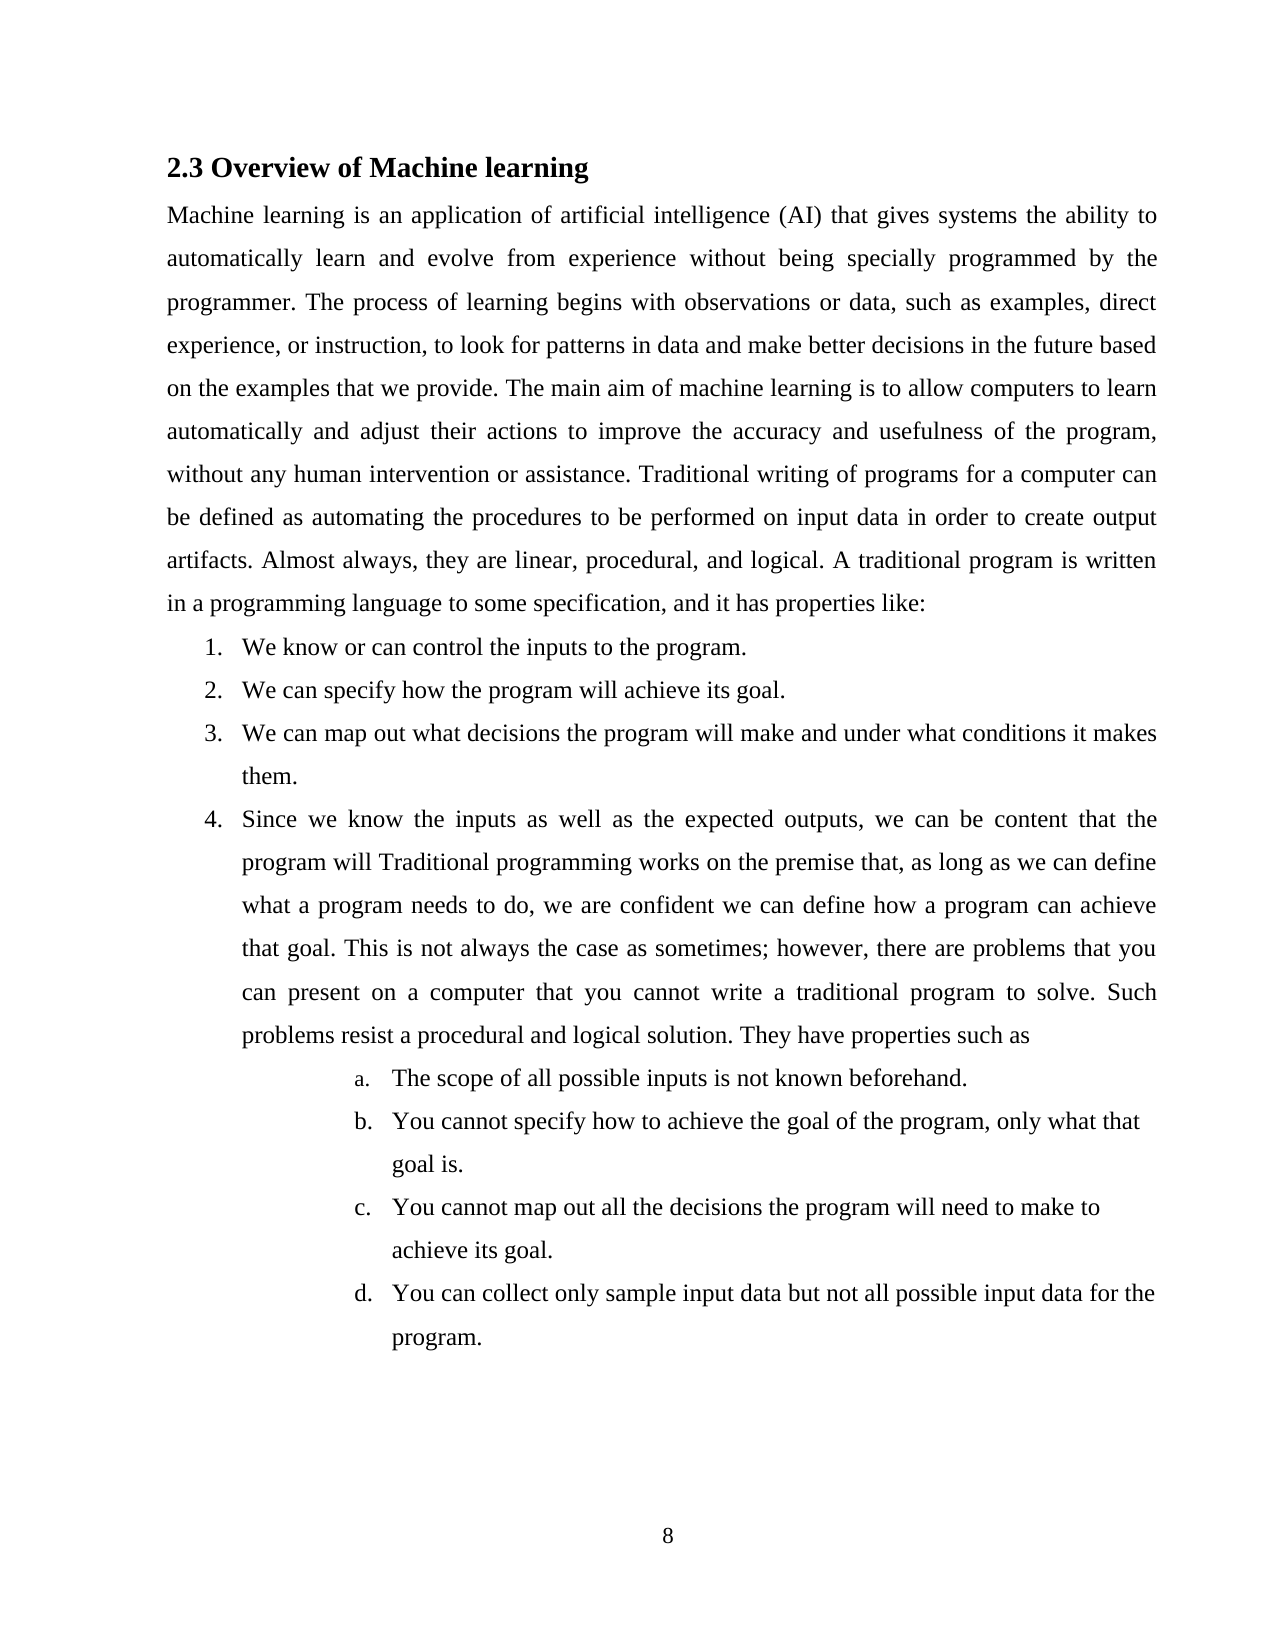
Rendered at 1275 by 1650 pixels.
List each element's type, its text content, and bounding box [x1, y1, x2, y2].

list You cannot specify how to achieve the goal of the program, only what that goal is. [354, 1106, 1158, 1178]
list We know or can control the inputs to the program. [204, 632, 1158, 660]
list You can collect only sample input data but not all possible input data for the program. [354, 1278, 1158, 1350]
text Machine learning is an application of artificial intelligence (AI) that gives systems the ability to automatically learn and evolve from experience without being specially programmed by the programmer. The process of learning begins with observations or data, such as examples, direct experience, or instruction, to look for patterns in data and make better decisions in the future based on the examples that we provide. The main aim of machine learning is to allow computers to learn automatically and adjust their actions to improve the accuracy and usefulness of the program, without any human intervention or assistance. Traditional writing of programs for a computer can be defined as automating the procedures to be performed on input data in order to create output artifacts. Almost always, they are linear, procedural, and logical. A traditional program is written in a programming language to some specification, and it has properties like: [167, 200, 1158, 617]
list We can map out what decisions the program will make and under what conditions it makes them. [204, 718, 1158, 790]
list Since we know the inputs as well as the expected outputs, we can be content that the program will Traditional programming works on the premise that, as long as we can define what a program needs to do, we are confident we can define how a program can achieve that goal. This is not always the case as sometimes; however, there are problems that you can present on a computer that you cannot write a traditional program to solve. Such problems resist a procedural and logical solution. They have properties such as [204, 804, 1158, 1048]
list The scope of all possible inputs is not known beforehand. [354, 1063, 1158, 1092]
list We can specify how the program will achieve its goal. [204, 675, 1158, 703]
subtitle 2.3 Overview of Machine learning [167, 150, 1158, 183]
list You cannot map out all the decisions the program will need to make to achieve its goal. [354, 1192, 1158, 1264]
